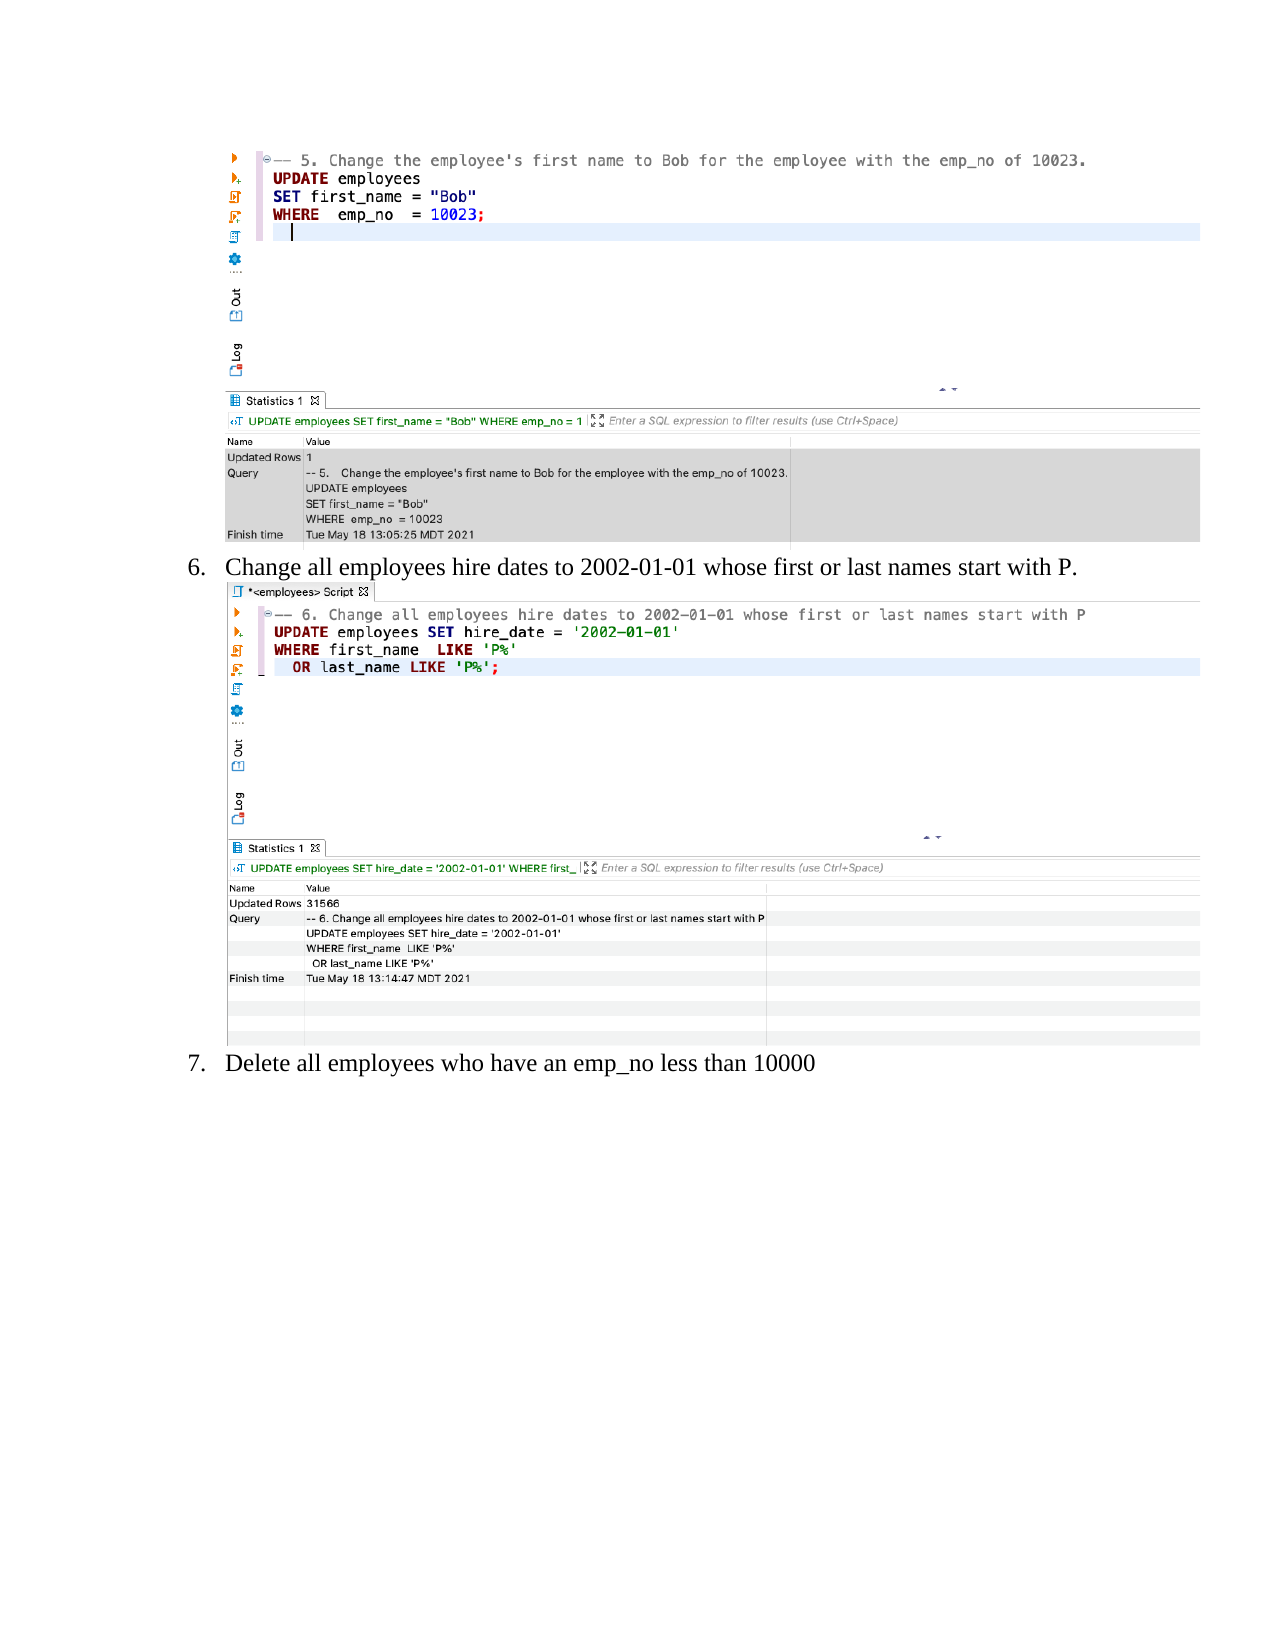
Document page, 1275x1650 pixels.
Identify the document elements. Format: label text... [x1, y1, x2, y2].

list Delete all employees who have an emp_no less than 10000 [187, 1048, 1125, 1076]
list Change all employees hire dates to 2002-01-01 whose first or last names start with P. [187, 552, 1125, 581]
picture [225, 582, 1200, 1046]
picture [225, 150, 1200, 550]
